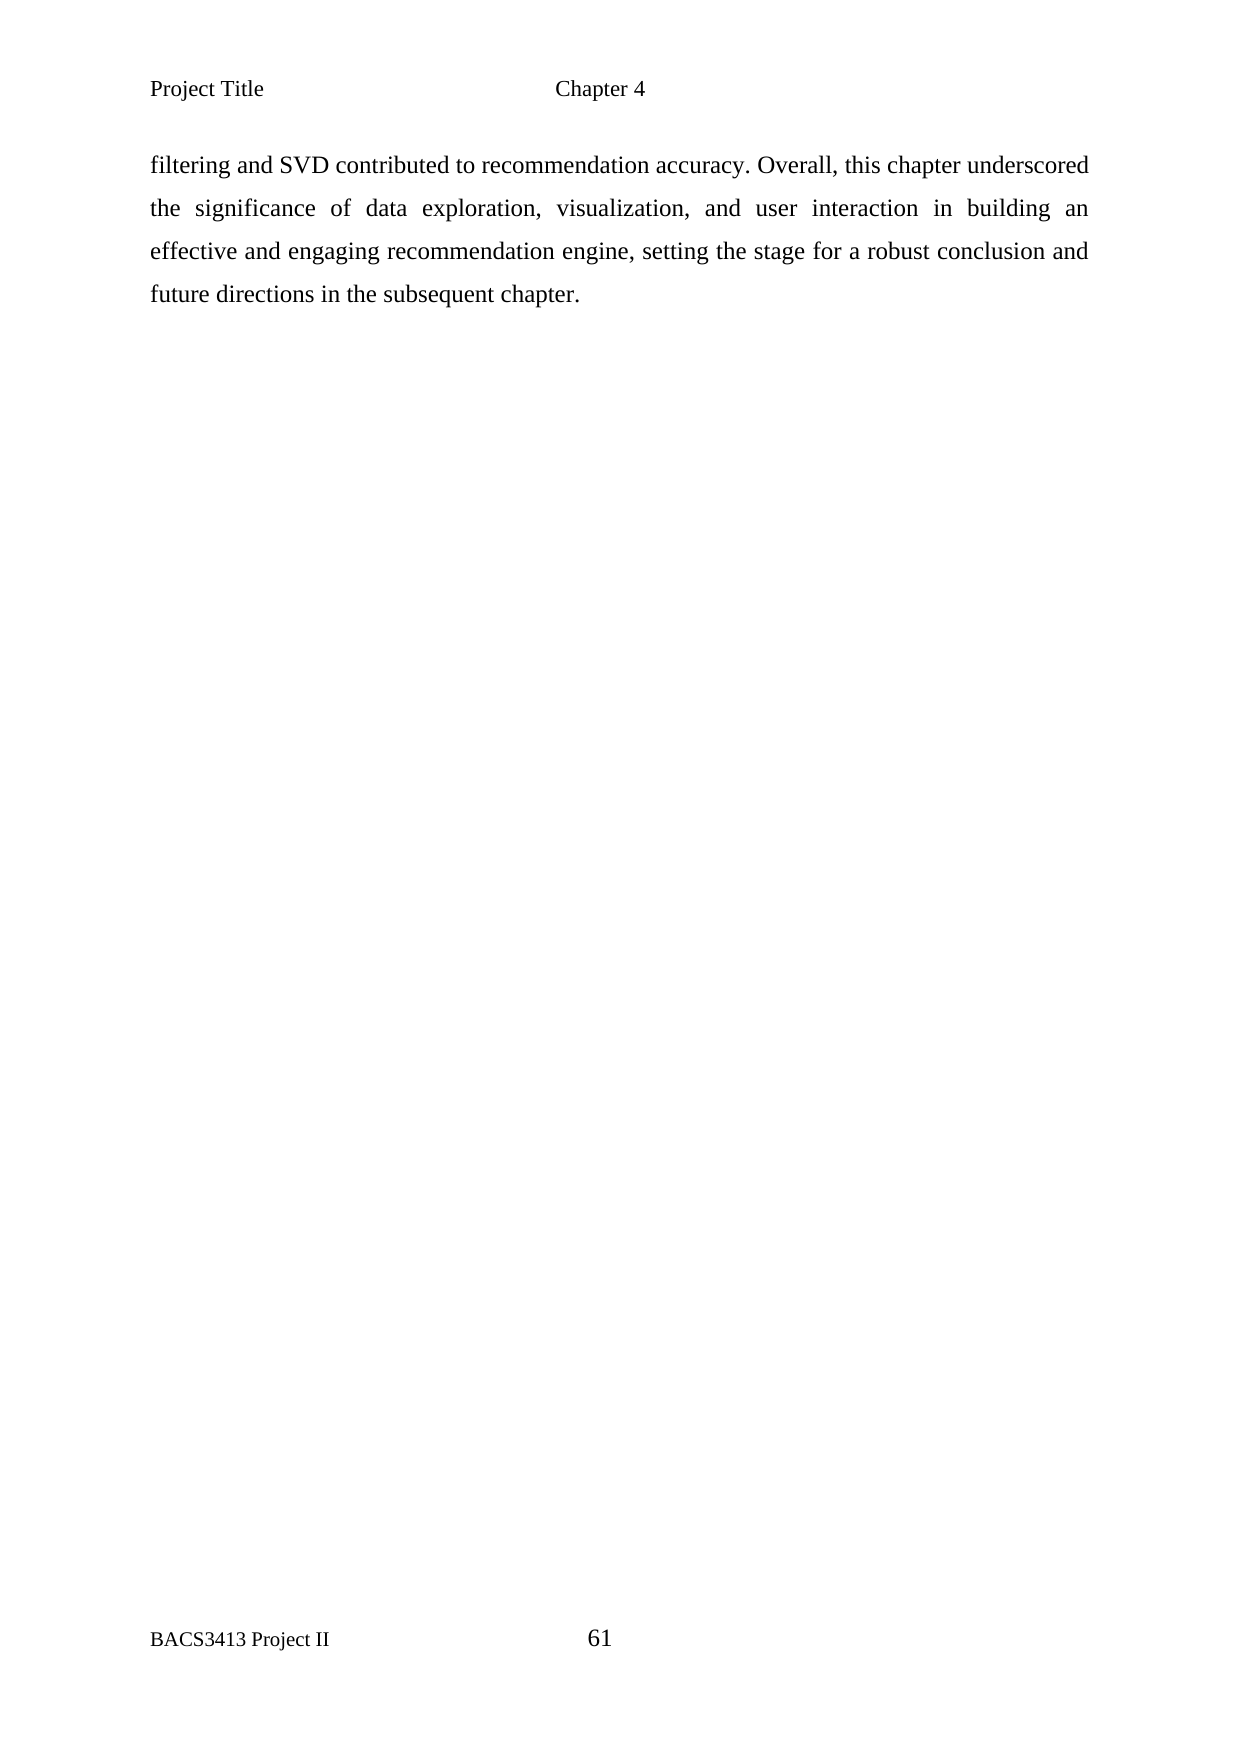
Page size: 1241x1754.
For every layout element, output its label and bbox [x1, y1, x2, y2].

text [150, 150, 1090, 308]
